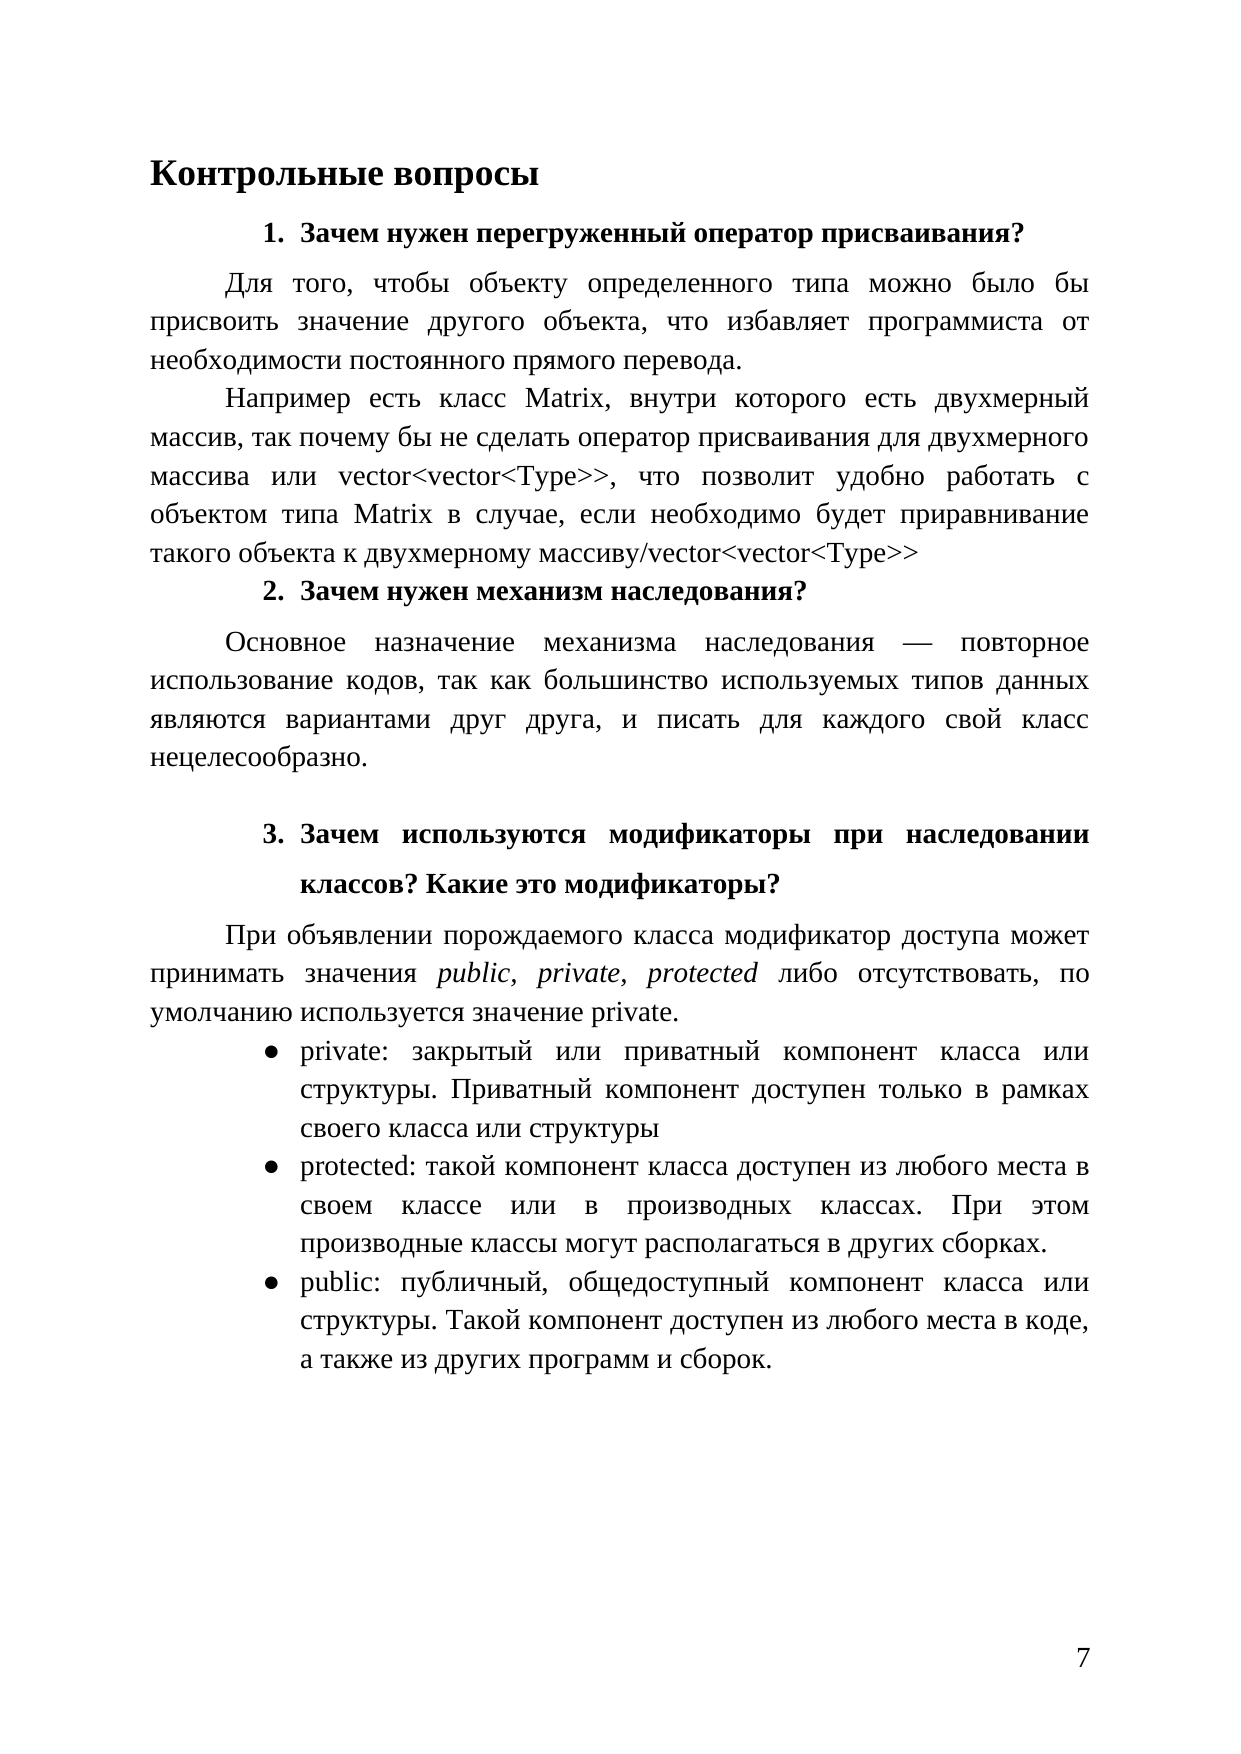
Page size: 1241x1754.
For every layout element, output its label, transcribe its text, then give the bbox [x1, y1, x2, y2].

text При объявлении порождаемого класса модификатор доступа может принимать значения public, private, protected либо отсутствовать, по умолчанию используется значение private. [150, 917, 1090, 1028]
subtitle Зачем нужен механизм наследования? [262, 573, 1090, 607]
list private: закрытый или приватный компонент класса или структуры. Приватный компонент доступен только в рамках своего класса или структуры [262, 1033, 1090, 1143]
text Для того, чтобы объекту определенного типа можно было бы присвоить значение другого объекта, что избавляет программиста от необходимости постоянного прямого перевода. [150, 265, 1090, 376]
subtitle Зачем используются модификаторы при наследовании классов? Какие это модификаторы? [262, 816, 1090, 900]
subtitle Контрольные вопросы [150, 150, 1090, 193]
list public: публичный, общедоступный компонент класса или структуры. Такой компонент доступен из любого места в коде, а также из других программ и сборок. [262, 1264, 1090, 1374]
list protected: такой компонент класса доступен из любого места в своем классе или в производных классах. При этом производные классы могут располагаться в других сборках. [262, 1148, 1090, 1259]
subtitle Зачем нужен перегруженный оператор присваивания? [262, 215, 1090, 248]
text Основное назначение механизма наследования — повторное использование кодов, так как большинство используемых типов данных являются вариантами друг друга, и писать для каждого свой класс нецелесообразно. [150, 624, 1090, 773]
text Например есть класс Matrix, внутри которого есть двухмерный массив, так почему бы не сделать оператор присваивания для двухмерного массива или vector<vector<Type>>, что позволит удобно работать с объектом типа Matrix в случае, если необходимо будет приравнивание такого объекта к двухмерному массиву/vector<vector<Type>> [150, 381, 1090, 568]
